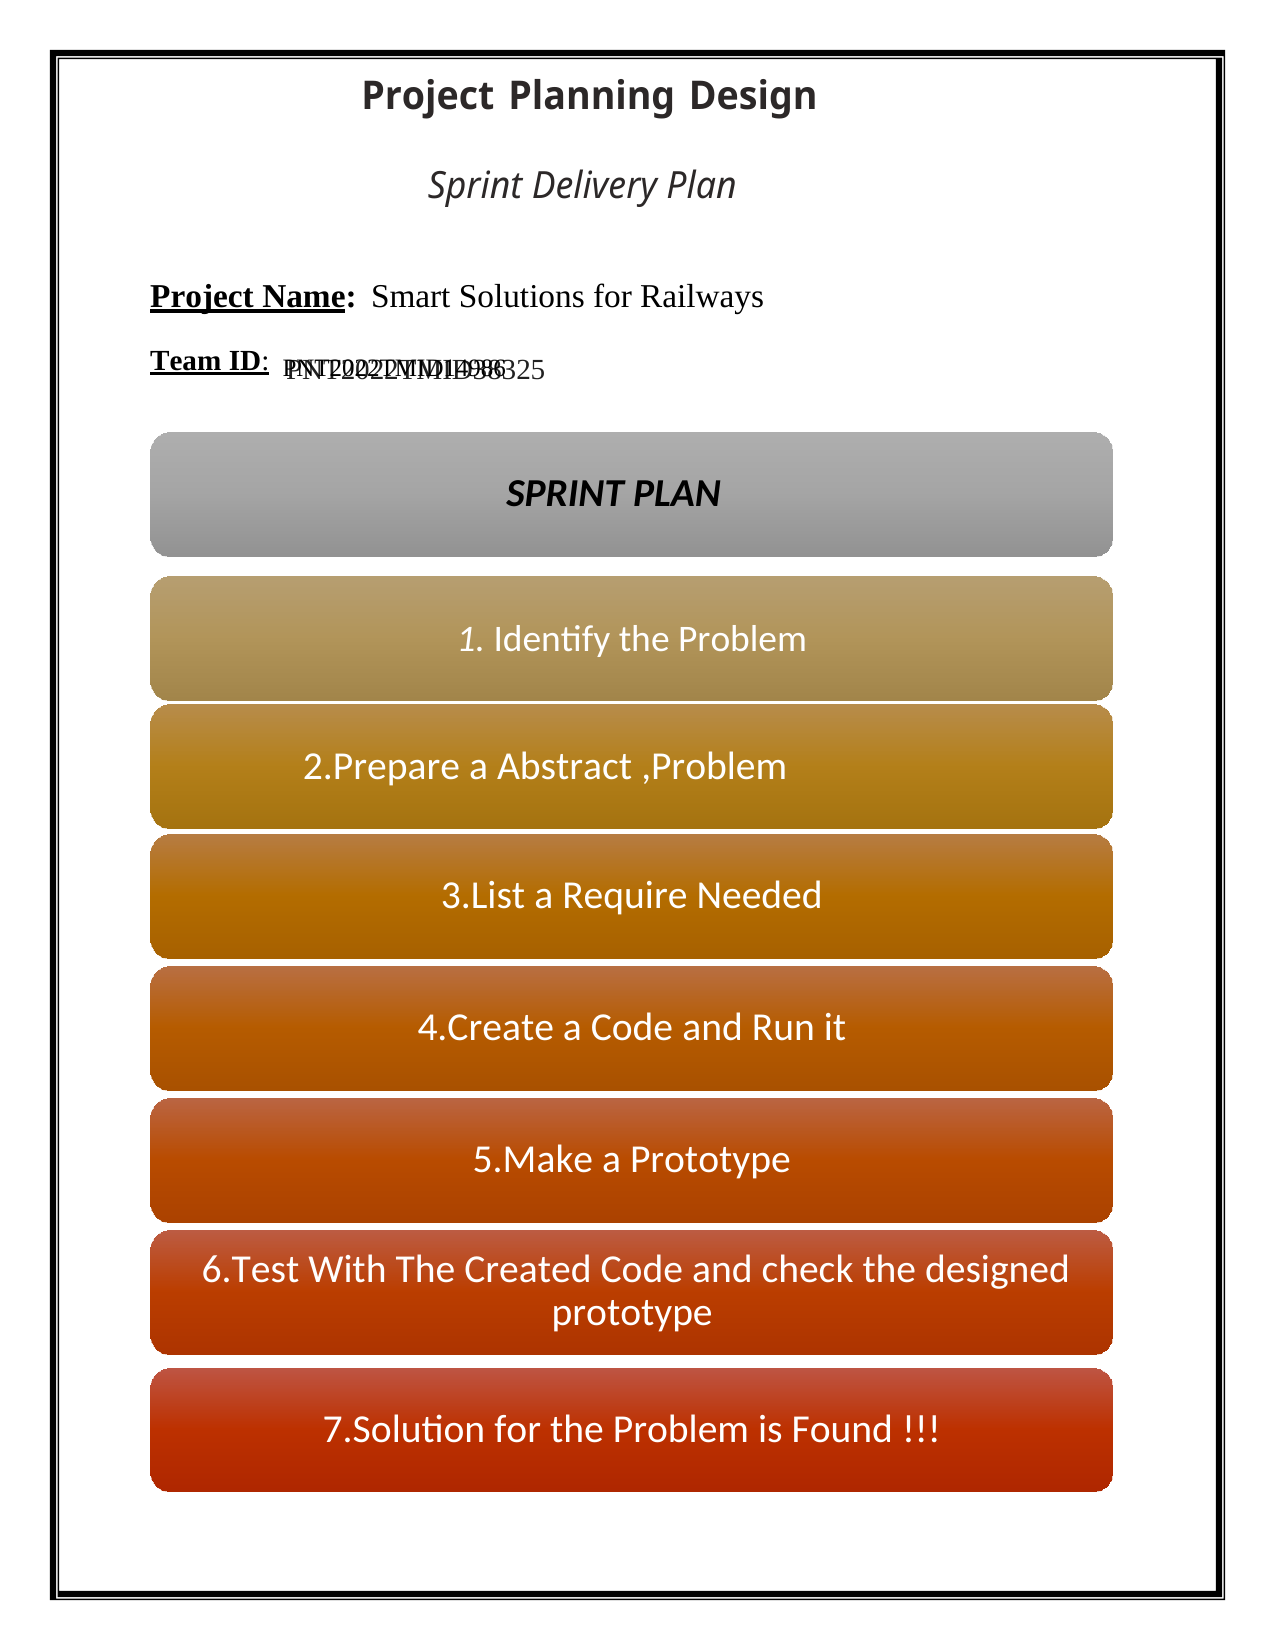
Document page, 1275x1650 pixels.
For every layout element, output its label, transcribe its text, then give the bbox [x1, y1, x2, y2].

text PNT2022TMID14986 [282, 353, 1125, 382]
text Project Name: Smart Solutions for Railways [150, 276, 1125, 314]
picture [150, 432, 1113, 557]
picture [150, 576, 1113, 701]
picture [150, 1368, 1113, 1492]
picture [150, 1230, 1113, 1355]
text Sprint Delivery Plan [347, 159, 821, 210]
picture [150, 966, 1113, 1091]
picture [150, 704, 1113, 829]
picture [150, 834, 1113, 959]
picture [150, 1098, 1113, 1223]
text Team ID: [150, 343, 269, 372]
text Project Planning Design [357, 67, 821, 121]
